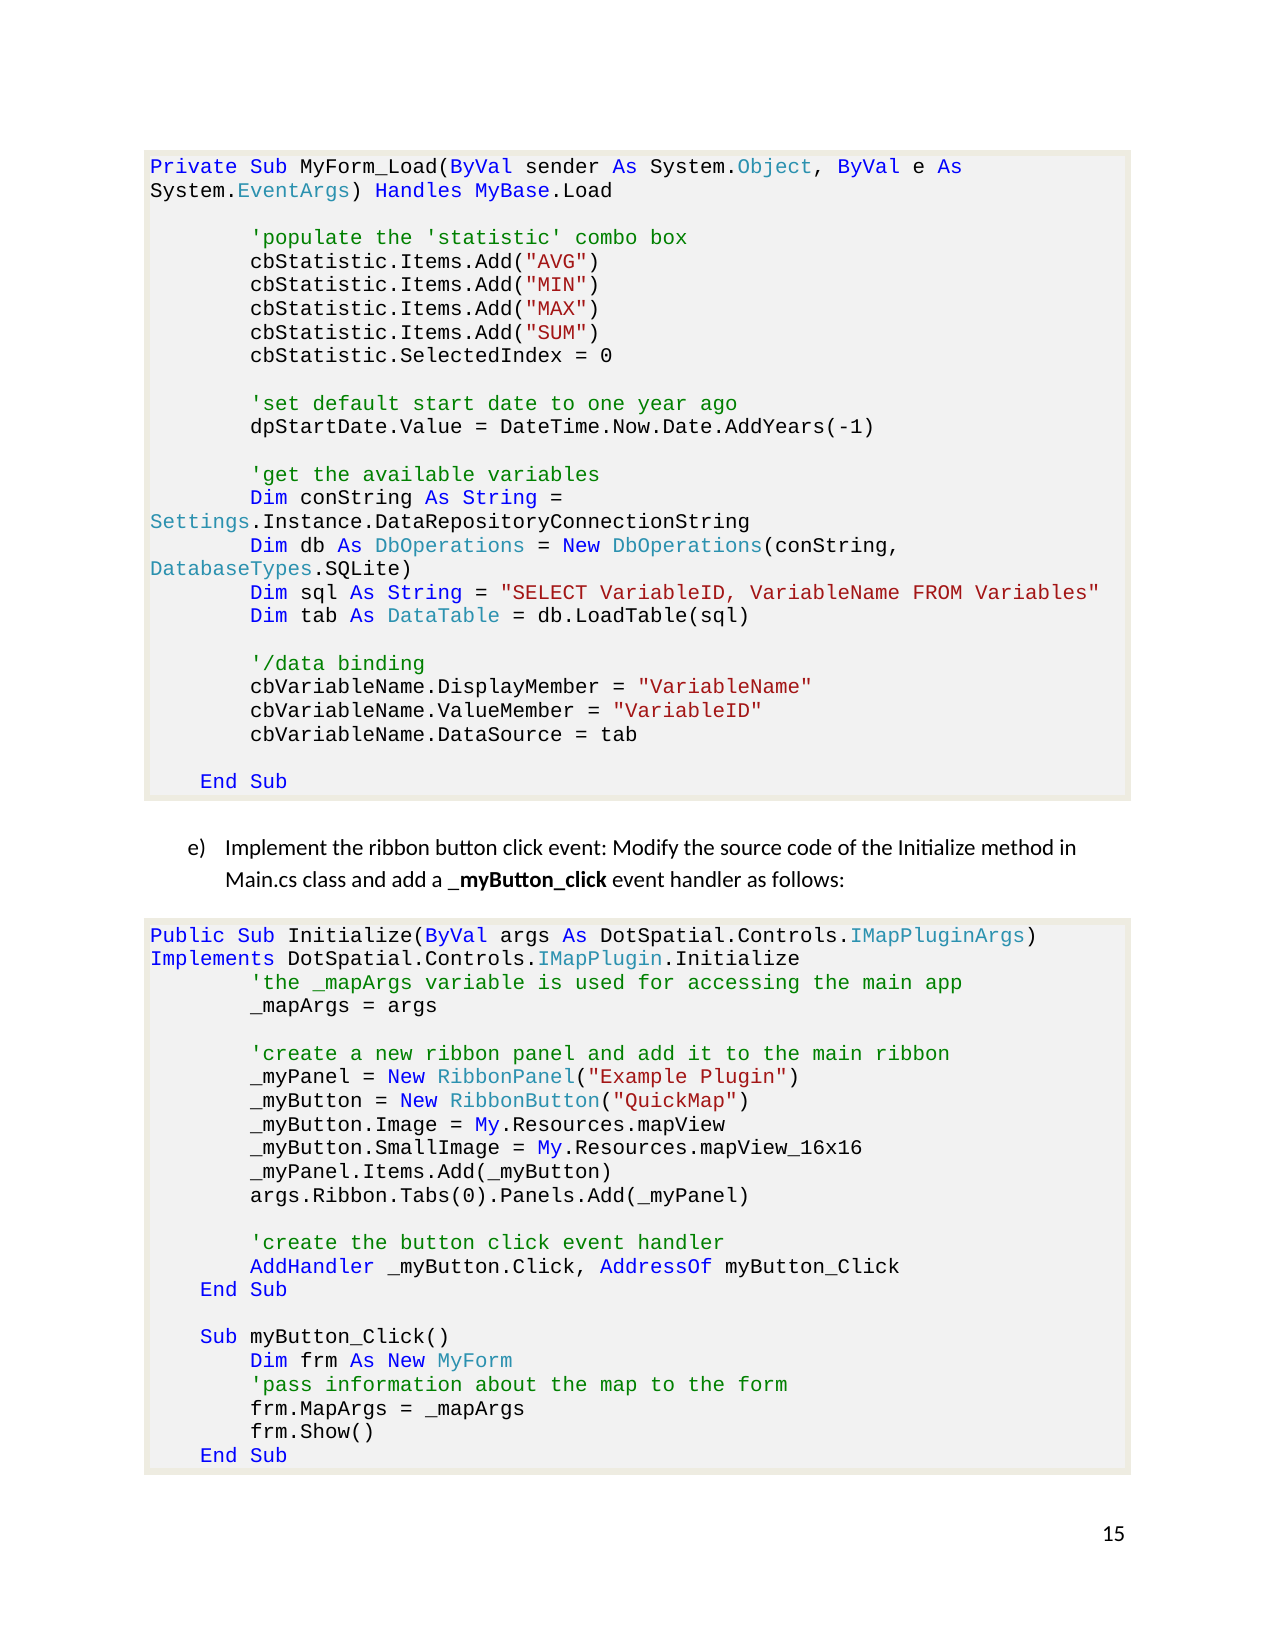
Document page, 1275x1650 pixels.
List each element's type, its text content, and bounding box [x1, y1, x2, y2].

text cbVariableName.DisplayMember = "VariableName" [150, 676, 1125, 700]
text frm.Show() [150, 1421, 1125, 1438]
text 'set default start date to one year ago [150, 393, 1125, 416]
text 'create the button click event handler [150, 1232, 1125, 1256]
text Dim sql As String = "SELECT VariableID, VariableName FROM Variables" [150, 582, 1125, 606]
text 'create a new ribbon panel and add it to the main ribbon [150, 1043, 1125, 1066]
text args.Ribbon.Tabs(0).Panels.Add(_myPanel) [150, 1185, 1125, 1208]
text Dim db As DbOperations = New DbOperations(conString, DatabaseTypes.SQLite) [150, 534, 1125, 582]
text _myButton.SmallImage = My.Resources.mapView_16x16 [150, 1137, 1125, 1161]
text cbVariableName.DataSource = tab [150, 724, 1125, 747]
text cbStatistic.Items.Add("MIN") [150, 274, 1125, 298]
text frm.MapArgs = _mapArgs [150, 1397, 1125, 1421]
text _myButton = New RibbonButton("QuickMap") [150, 1090, 1125, 1114]
text Dim conString As String = Settings.Instance.DataRepositoryConnectionString [150, 487, 1125, 534]
text _myButton.Image = My.Resources.mapView [150, 1114, 1125, 1137]
text cbStatistic.Items.Add("AVG") [150, 251, 1125, 274]
text 'pass information about the map to the form [150, 1374, 1125, 1397]
text End Sub [150, 1438, 1125, 1468]
text Dim frm As New MyForm [150, 1350, 1125, 1374]
text 'populate the 'statistic' combo box [150, 227, 1125, 251]
text End Sub [150, 1279, 1125, 1303]
text Private Sub MyForm_Load(ByVal sender As System.Object, ByVal e As System.EventArgs) Handles MyBase.Load [150, 156, 1125, 203]
text Dim tab As DataTable = db.LoadTable(sql) [150, 606, 1125, 629]
text cbVariableName.ValueMember = "VariableID" [150, 700, 1125, 724]
text _mapArgs = args [150, 996, 1125, 1019]
text _myPanel = New RibbonPanel("Example Plugin") [150, 1066, 1125, 1090]
text dpStartDate.Value = DateTime.Now.Date.AddYears(-1) [150, 416, 1125, 440]
text 'the _mapArgs variable is used for accessing the main app [150, 972, 1125, 996]
text End Sub [150, 765, 1125, 795]
text cbStatistic.SelectedIndex = 0 [150, 345, 1125, 369]
list Implement the ribbon button click event: Modify the source code of the Initialize method in Main.cs class and add a _myButton_click event handler as follows: [187, 833, 1125, 893]
text _myPanel.Items.Add(_myButton) [150, 1161, 1125, 1185]
text cbStatistic.Items.Add("MAX") [150, 298, 1125, 322]
text Sub myButton_Click() [150, 1327, 1125, 1350]
text Public Sub Initialize(ByVal args As DotSpatial.Controls.IMapPluginArgs) Implements DotSpatial.Controls.IMapPlugin.Initialize [150, 925, 1125, 972]
text 'get the available variables [150, 464, 1125, 487]
text cbStatistic.Items.Add("SUM") [150, 322, 1125, 345]
text '/data binding [150, 653, 1125, 676]
text AddHandler _myButton.Click, AddressOf myButton_Click [150, 1256, 1125, 1279]
